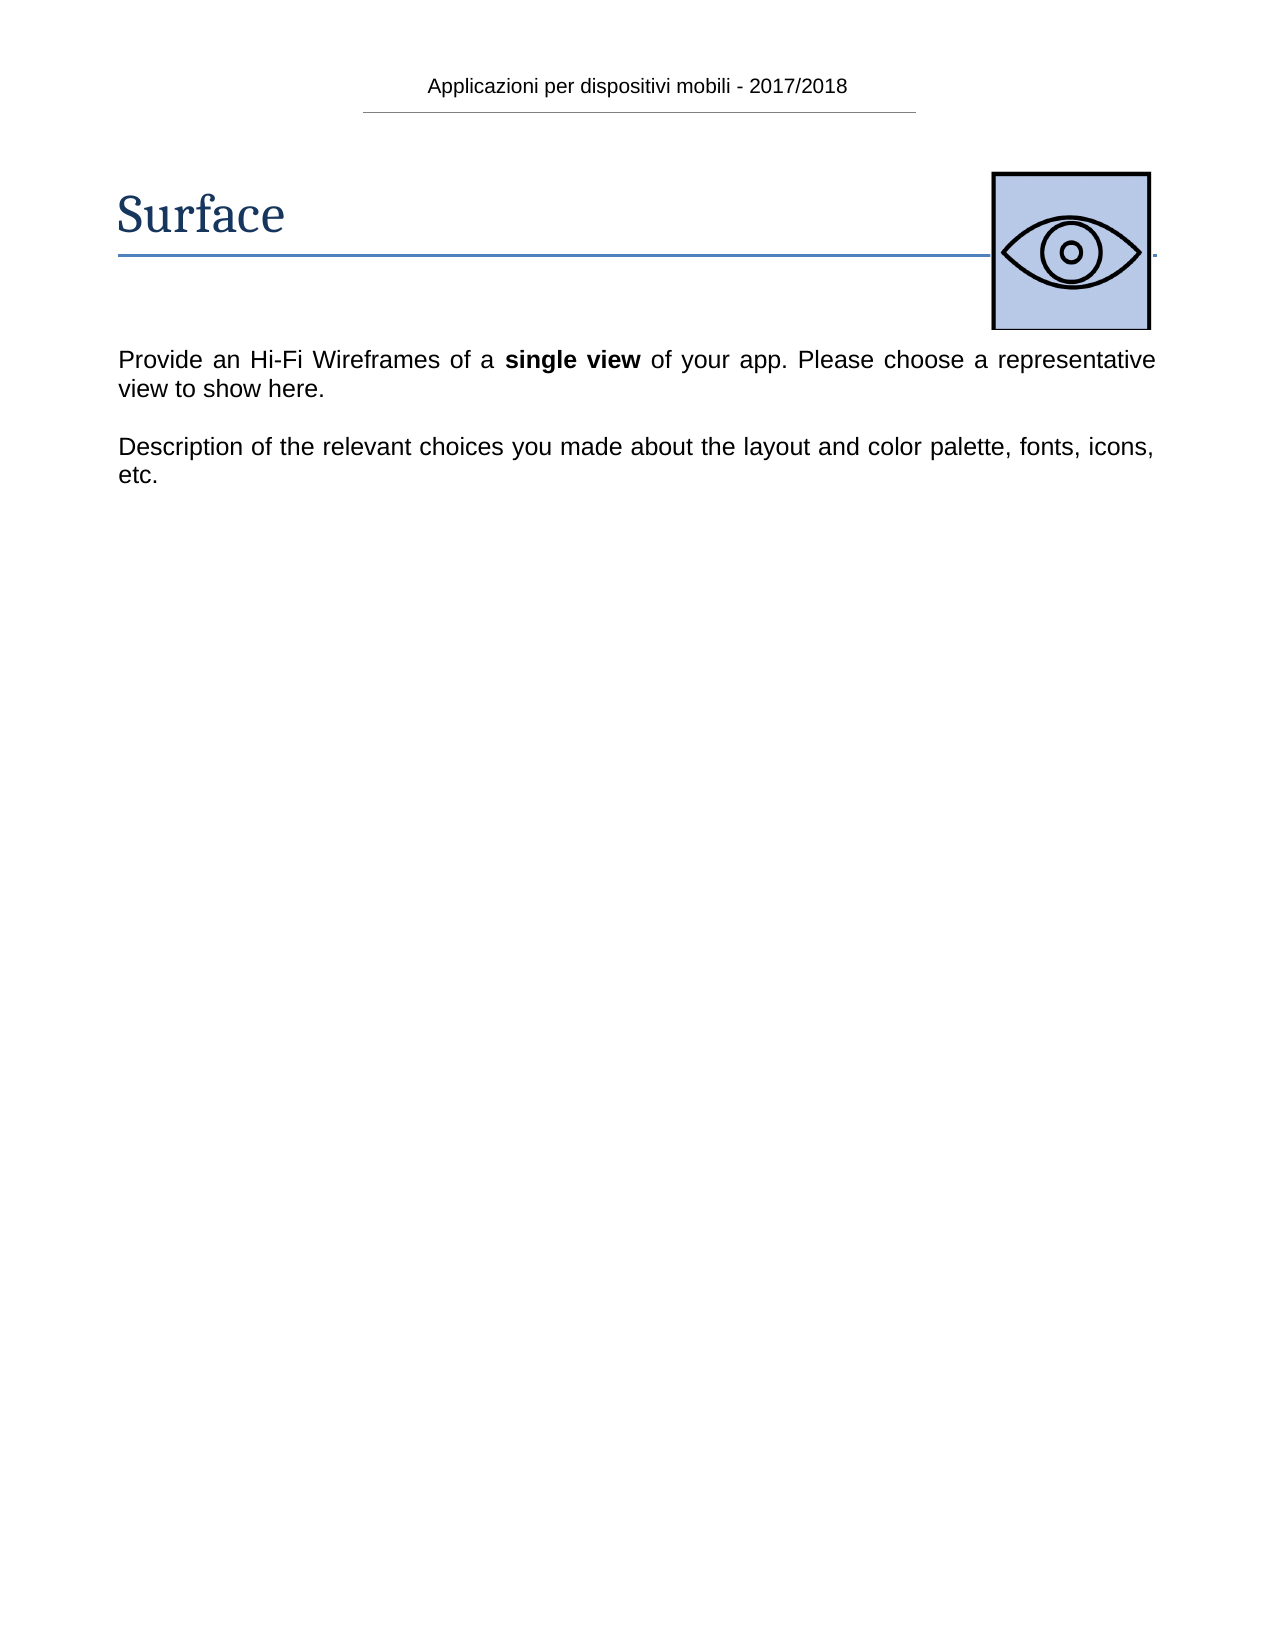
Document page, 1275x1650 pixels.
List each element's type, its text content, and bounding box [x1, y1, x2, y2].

title Surface [118, 184, 990, 254]
text Description of the relevant choices you made about the layout and color palette, fonts, icons, etc. [118, 432, 1157, 489]
picture [990, 170, 1153, 330]
text Provide an Hi-Fi Wireframes of a single view of your app. Please choose a representative view to show here. [118, 345, 1157, 403]
